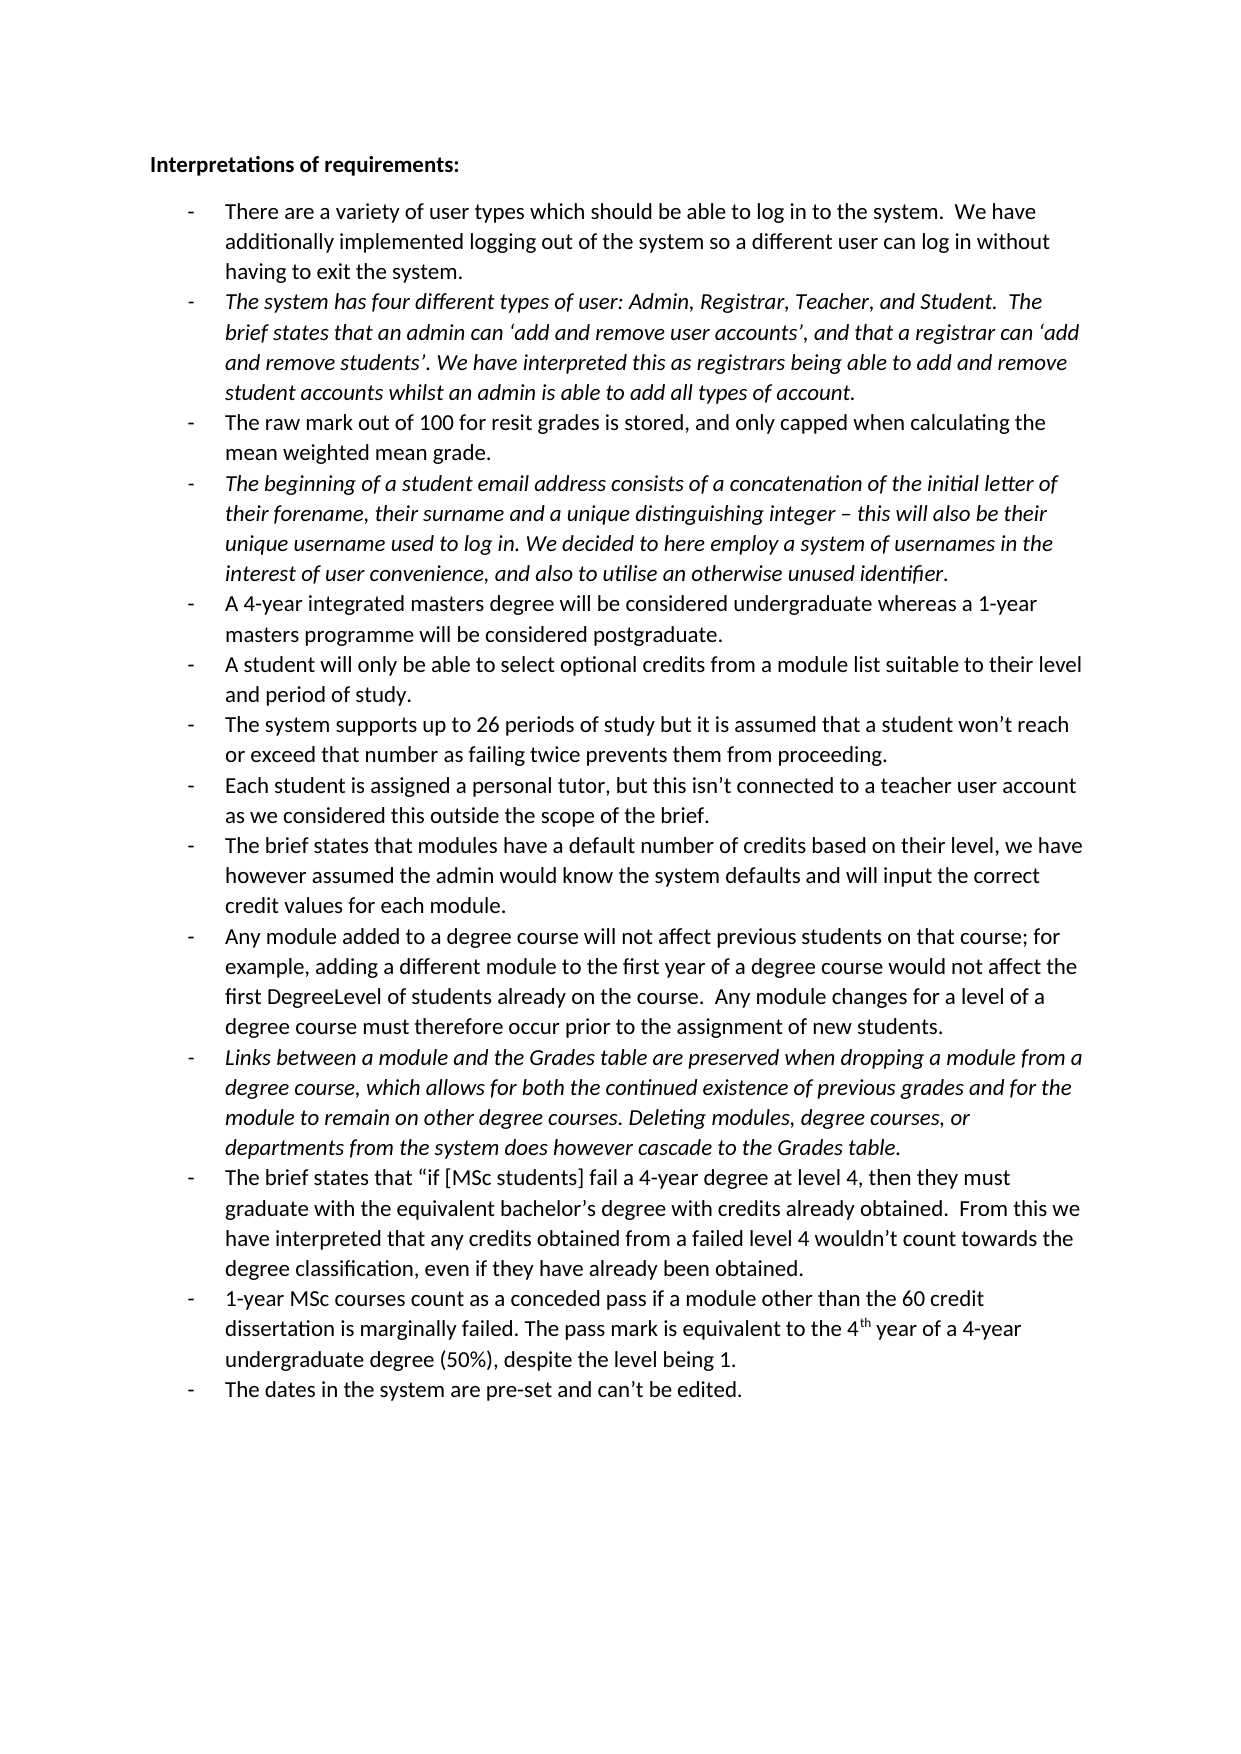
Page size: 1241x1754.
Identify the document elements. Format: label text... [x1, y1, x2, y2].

list Any module added to a degree course will not affect previous students on that course; for example, adding a different module to the first year of a degree course would not affect the first DegreeLevel of students already on the course. Any module changes for a level of a degree course must therefore occur prior to the assignment of new students. [187, 922, 1090, 1041]
list The brief states that modules have a default number of credits based on their level, we have however assumed the admin would know the system defaults and will input the correct credit values for each module. [187, 831, 1090, 920]
list There are a variety of user types which should be able to log in to the system. We have additionally implemented logging out of the system so a different user can log in without having to exit the system. [187, 197, 1090, 285]
list The dates in the system are pre-set and can’t be edited. [187, 1375, 1090, 1403]
list The beginning of a student email address consists of a concatenation of the initial letter of their forename, their surname and a unique distinguishing integer – this will also be their unique username used to log in. We decided to here employ a system of usernames in the interest of user convenience, and also to utilise an otherwise unused identifier. [187, 469, 1090, 587]
list Links between a module and the Grades table are preserved when dropping a module from a degree course, which allows for both the continued existence of previous grades and for the module to remain on other degree courses. Deleting modules, degree courses, or departments from the system does however cascade to the Grades table. [187, 1043, 1090, 1161]
text Interpretations of requirements: [150, 150, 1090, 178]
list The brief states that “if [MSc students] fail a 4-year degree at level 4, then they must graduate with the equivalent bachelor’s degree with credits already obtained. From this we have interpreted that any credits obtained from a failed level 4 wouldn’t count towards the degree classification, even if they have already been obtained. [187, 1163, 1090, 1282]
list Each student is assigned a personal tutor, but this isn’t connected to a teacher user account as we considered this outside the scope of the brief. [187, 771, 1090, 829]
list The raw mark out of 100 for resit grades is stored, and only capped when calculating the mean weighted mean grade. [187, 408, 1090, 467]
list A 4-year integrated masters degree will be considered undergraduate whereas a 1-year masters programme will be considered postgraduate. [187, 589, 1090, 648]
list The system supports up to 26 periods of study but it is assumed that a student won’t reach or exceed that number as failing twice prevents them from proceeding. [187, 710, 1090, 769]
list The system has four different types of user: Admin, Registrar, Teacher, and Student. The brief states that an admin can ‘add and remove user accounts’, and that a registrar can ‘add and remove students’. We have interpreted this as registrars being able to add and remove student accounts whilst an admin is able to add all types of account. [187, 287, 1090, 406]
list A student will only be able to select optional credits from a module list suitable to their level and period of study. [187, 650, 1090, 708]
list 1-year MSc courses count as a conceded pass if a module other than the 60 credit dissertation is marginally failed. The pass mark is equivalent to the 4th year of a 4-year undergraduate degree (50%), despite the level being 1. [187, 1284, 1090, 1373]
